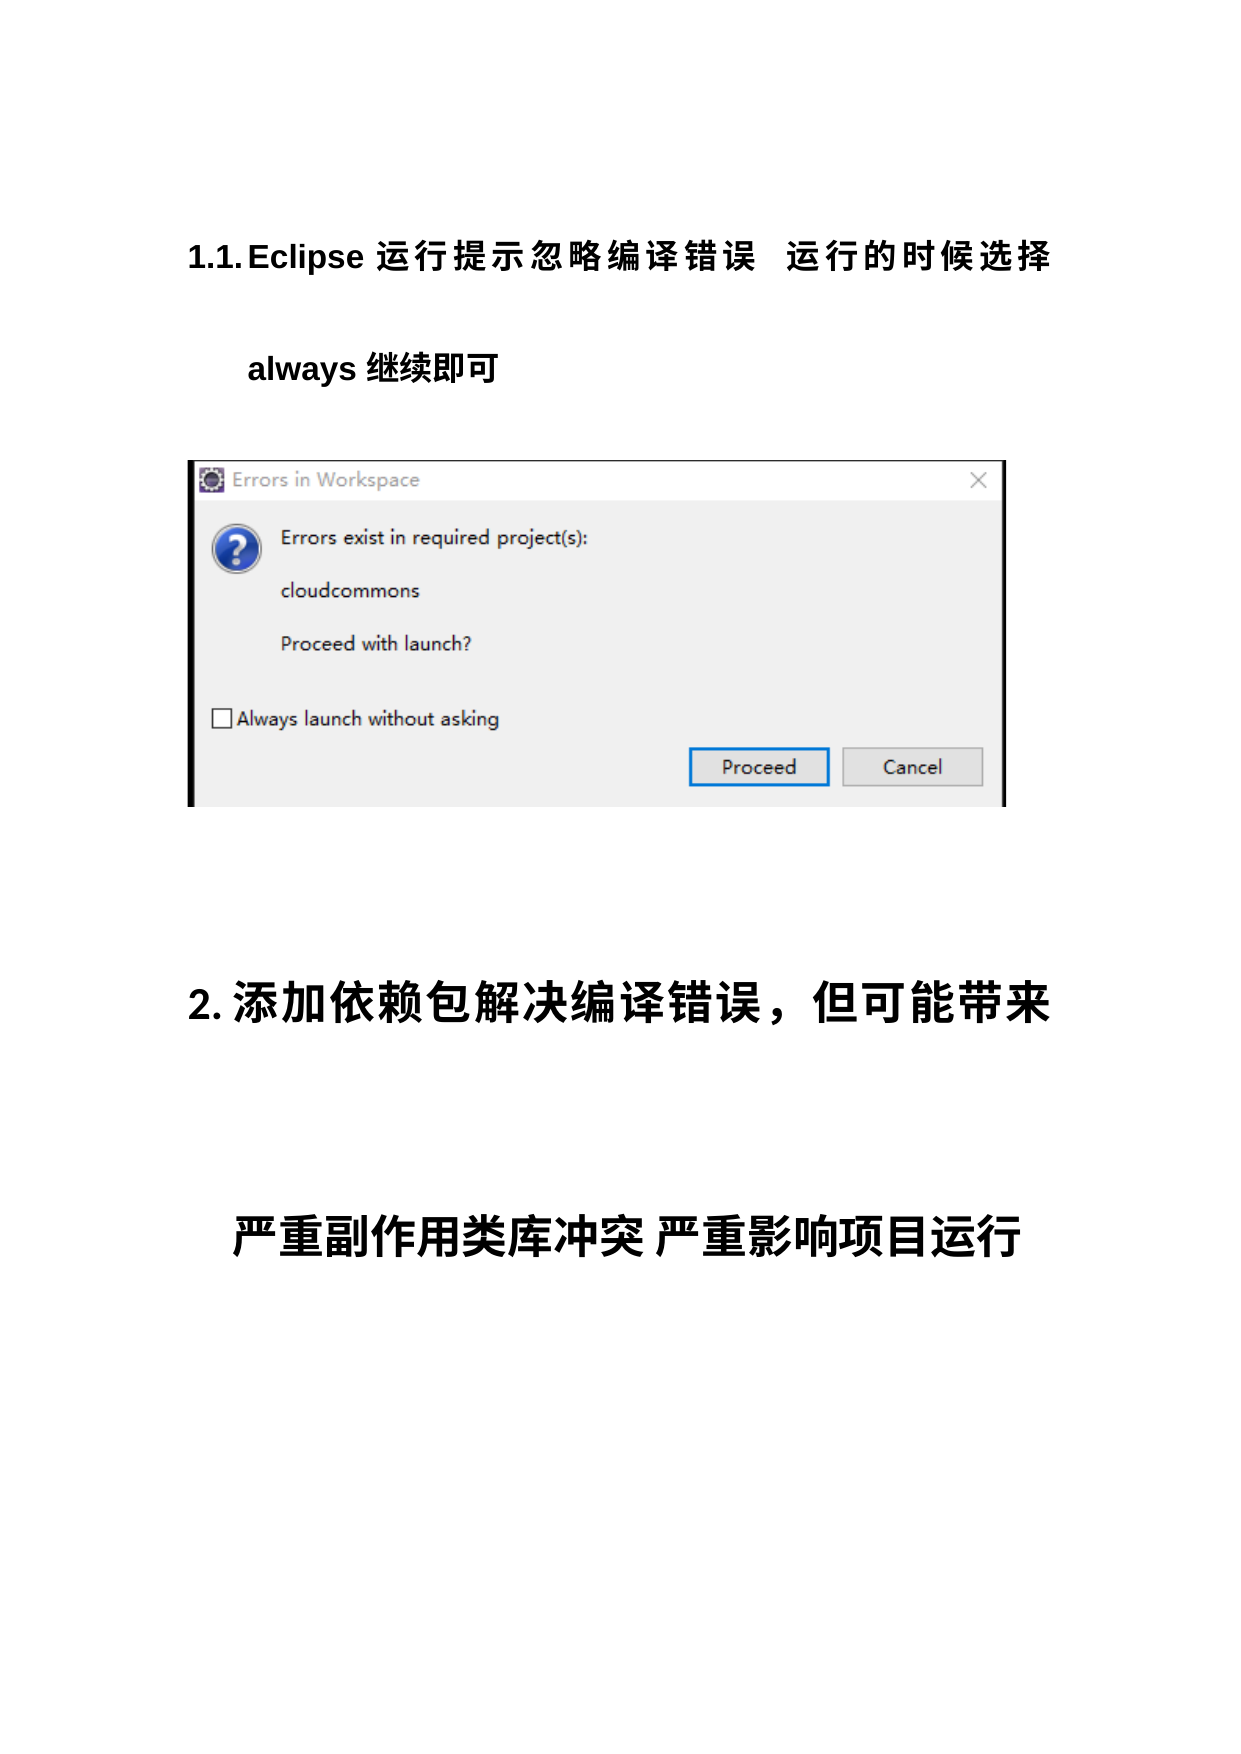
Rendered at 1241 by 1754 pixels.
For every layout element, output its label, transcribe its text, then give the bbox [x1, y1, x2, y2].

subtitle 添加依赖包解决编译错误，但可能带来严重副作用类库冲突 严重影响项目运行 [187, 951, 1053, 1282]
picture [187, 460, 1007, 807]
subtitle Eclipse运行提示忽略编译错误 运行的时候选择always 继续即可 [187, 222, 1053, 398]
